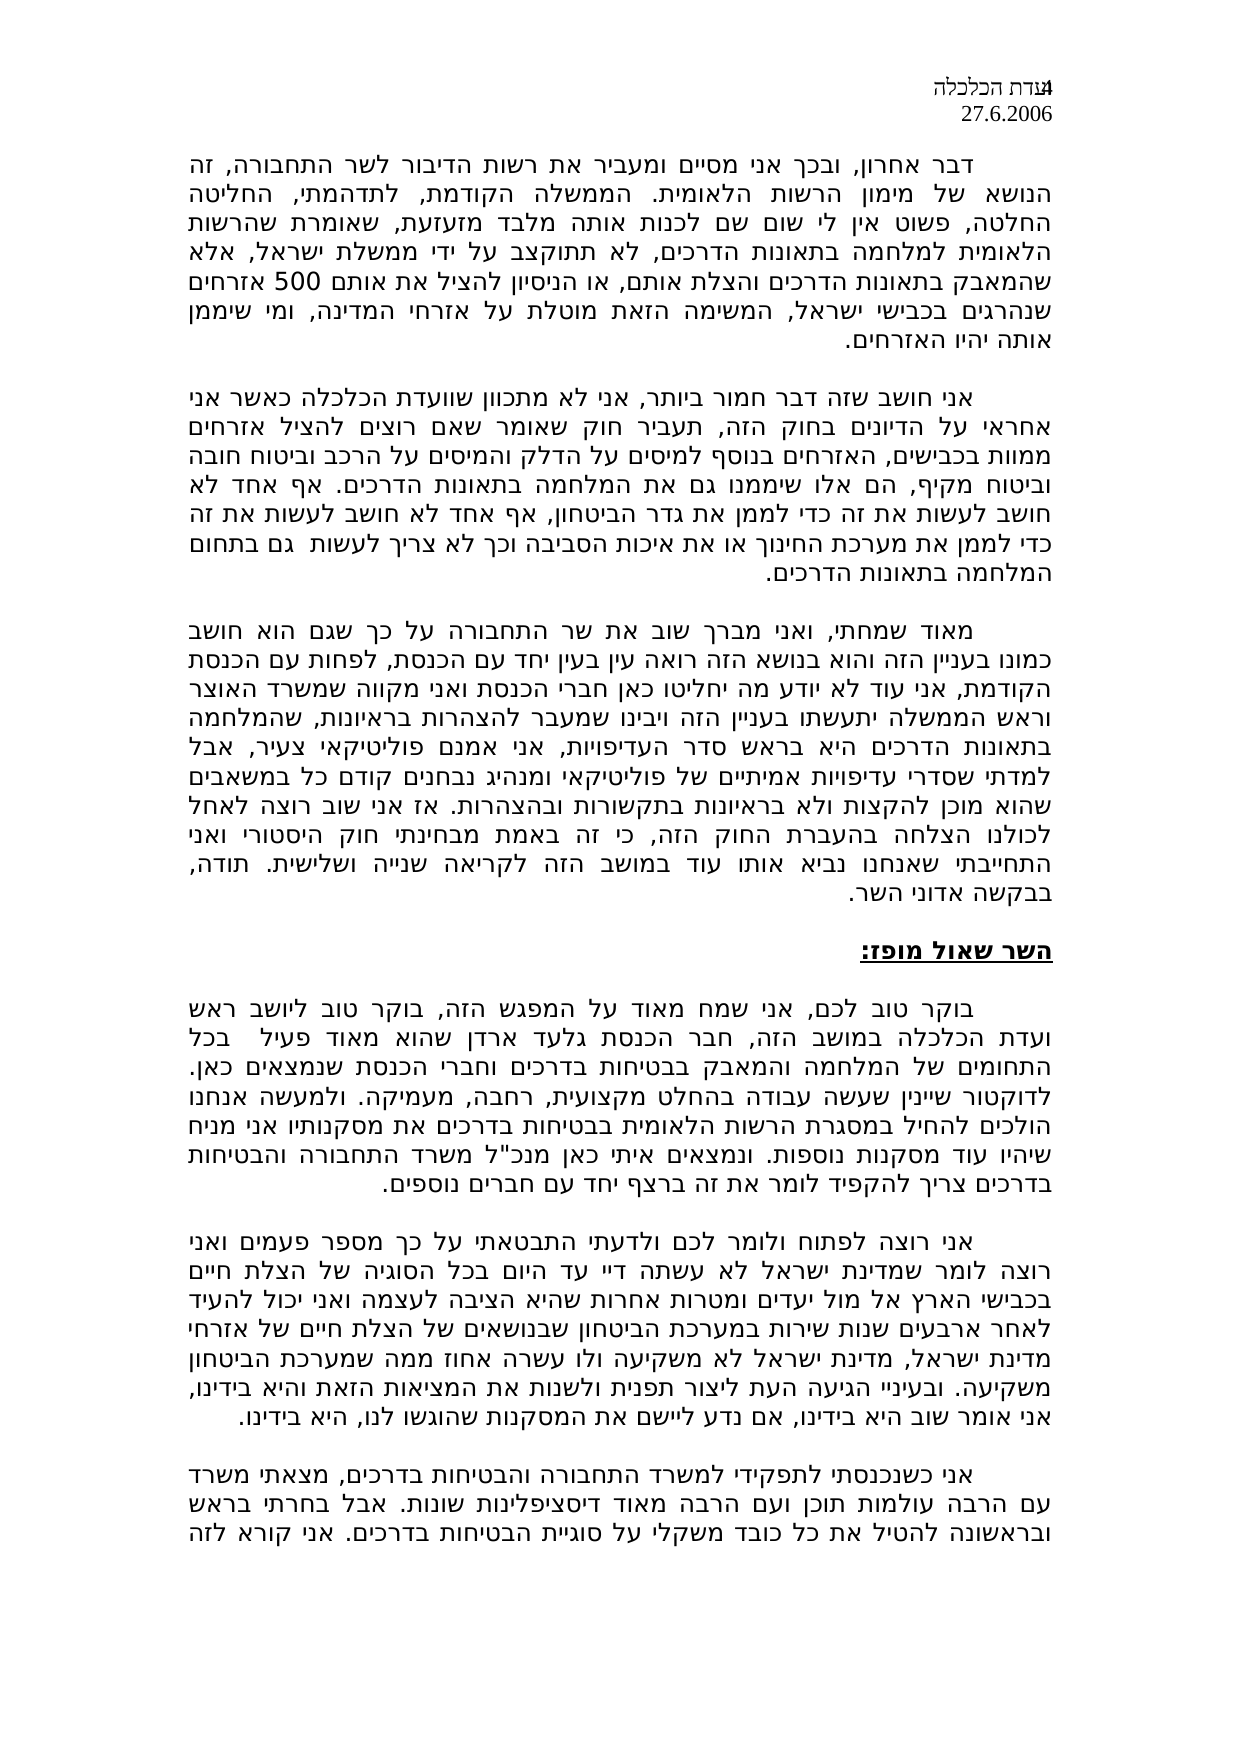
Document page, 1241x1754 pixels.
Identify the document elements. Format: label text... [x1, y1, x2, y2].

text מאוד שמחתי, ואני מברך שוב את שר התחבורה על כך שגם הוא חושב כמונו בעניין הזה והוא בנושא הזה רואה עין בעין יחד עם הכנסת, לפחות עם הכנסת הקודמת, אני עוד לא יודע מה יחליטו כאן חברי הכנסת ואני מקווה שמשרד האוצר וראש הממשלה יתעשתו בעניין הזה ויבינו שמעבר להצהרות בראיונות, שהמלחמה בתאונות הדרכים היא בראש סדר העדיפויות, אני אמנם פוליטיקאי צעיר, אבל למדתי שסדרי עדיפויות אמיתיים של פוליטיקאי ומנהיג נבחנים קודם כל במשאבים שהוא מוכן להקצות ולא בראיונות בתקשורות ובהצהרות. אז אני שוב רוצה לאחל לכולנו הצלחה בהעברת החוק הזה, כי זה באמת מבחינתי חוק היסטורי ואני התחייבתי שאנחנו נביא אותו עוד במושב הזה לקריאה שנייה ושלישית. תודה, בבקשה אדוני השר. [187, 616, 1053, 907]
text השר שאול מופז: [187, 936, 1053, 965]
text דבר אחרון, ובכך אני מסיים ומעביר את רשות הדיבור לשר התחבורה, זה הנושא של מימון הרשות הלאומית. הממשלה הקודמת, לתדהמתי, החליטה החלטה, פשוט אין לי שום שם לכנות אותה מלבד מזעזעת, שאומרת שהרשות הלאומית למלחמה בתאונות הדרכים, לא תתוקצב על ידי ממשלת ישראל, אלא שהמאבק בתאונות הדרכים והצלת אותם, או הניסיון להציל את אותם 500 אזרחים שנהרגים בכבישי ישראל, המשימה הזאת מוטלת על אזרחי המדינה, ומי שיממן אותה יהיו האזרחים. [187, 150, 1053, 354]
text בוקר טוב לכם, אני שמח מאוד על המפגש הזה, בוקר טוב ליושב ראש ועדת הכלכלה במושב הזה, חבר הכנסת גלעד ארדן שהוא מאוד פעיל בכל התחומים של המלחמה והמאבק בבטיחות בדרכים וחברי הכנסת שנמצאים כאן. לדוקטור שיינין שעשה עבודה בהחלט מקצועית, רחבה, מעמיקה. ולמעשה אנחנו הולכים להחיל במסגרת הרשות הלאומית בבטיחות בדרכים את מסקנותיו אני מניח שיהיו עוד מסקנות נוספות. ונמצאים איתי כאן מנכ"ל משרד התחבורה והבטיחות בדרכים צריך להקפיד לומר את זה ברצף יחד עם חברים נוספים. [187, 994, 1053, 1198]
text אני חושב שזה דבר חמור ביותר, אני לא מתכוון שוועדת הכלכלה כאשר אני אחראי על הדיונים בחוק הזה, תעביר חוק שאומר שאם רוצים להציל אזרחים ממוות בכבישים, האזרחים בנוסף למיסים על הדלק והמיסים על הרכב וביטוח חובה וביטוח מקיף, הם אלו שיממנו גם את המלחמה בתאונות הדרכים. אף אחד לא חושב לעשות את זה כדי לממן את גדר הביטחון, אף אחד לא חושב לעשות את זה כדי לממן את מערכת החינוך או את איכות הסביבה וכך לא צריך לעשות גם בתחום המלחמה בתאונות הדרכים. [187, 383, 1053, 587]
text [187, 1460, 1053, 1547]
text אני רוצה לפתוח ולומר לכם ולדעתי התבטאתי על כך מספר פעמים ואני רוצה לומר שמדינת ישראל לא עשתה דיי עד היום בכל הסוגיה של הצלת חיים בכבישי הארץ אל מול יעדים ומטרות אחרות שהיא הציבה לעצמה ואני יכול להעיד לאחר ארבעים שנות שירות במערכת הביטחון שבנושאים של הצלת חיים של אזרחי מדינת ישראל, מדינת ישראל לא משקיעה ולו עשרה אחוז ממה שמערכת הביטחון משקיעה. ובעיניי הגיעה העת ליצור תפנית ולשנות את המציאות הזאת והיא בידינו, אני אומר שוב היא בידינו, אם נדע ליישם את המסקנות שהוגשו לנו, היא בידינו. [187, 1227, 1053, 1431]
